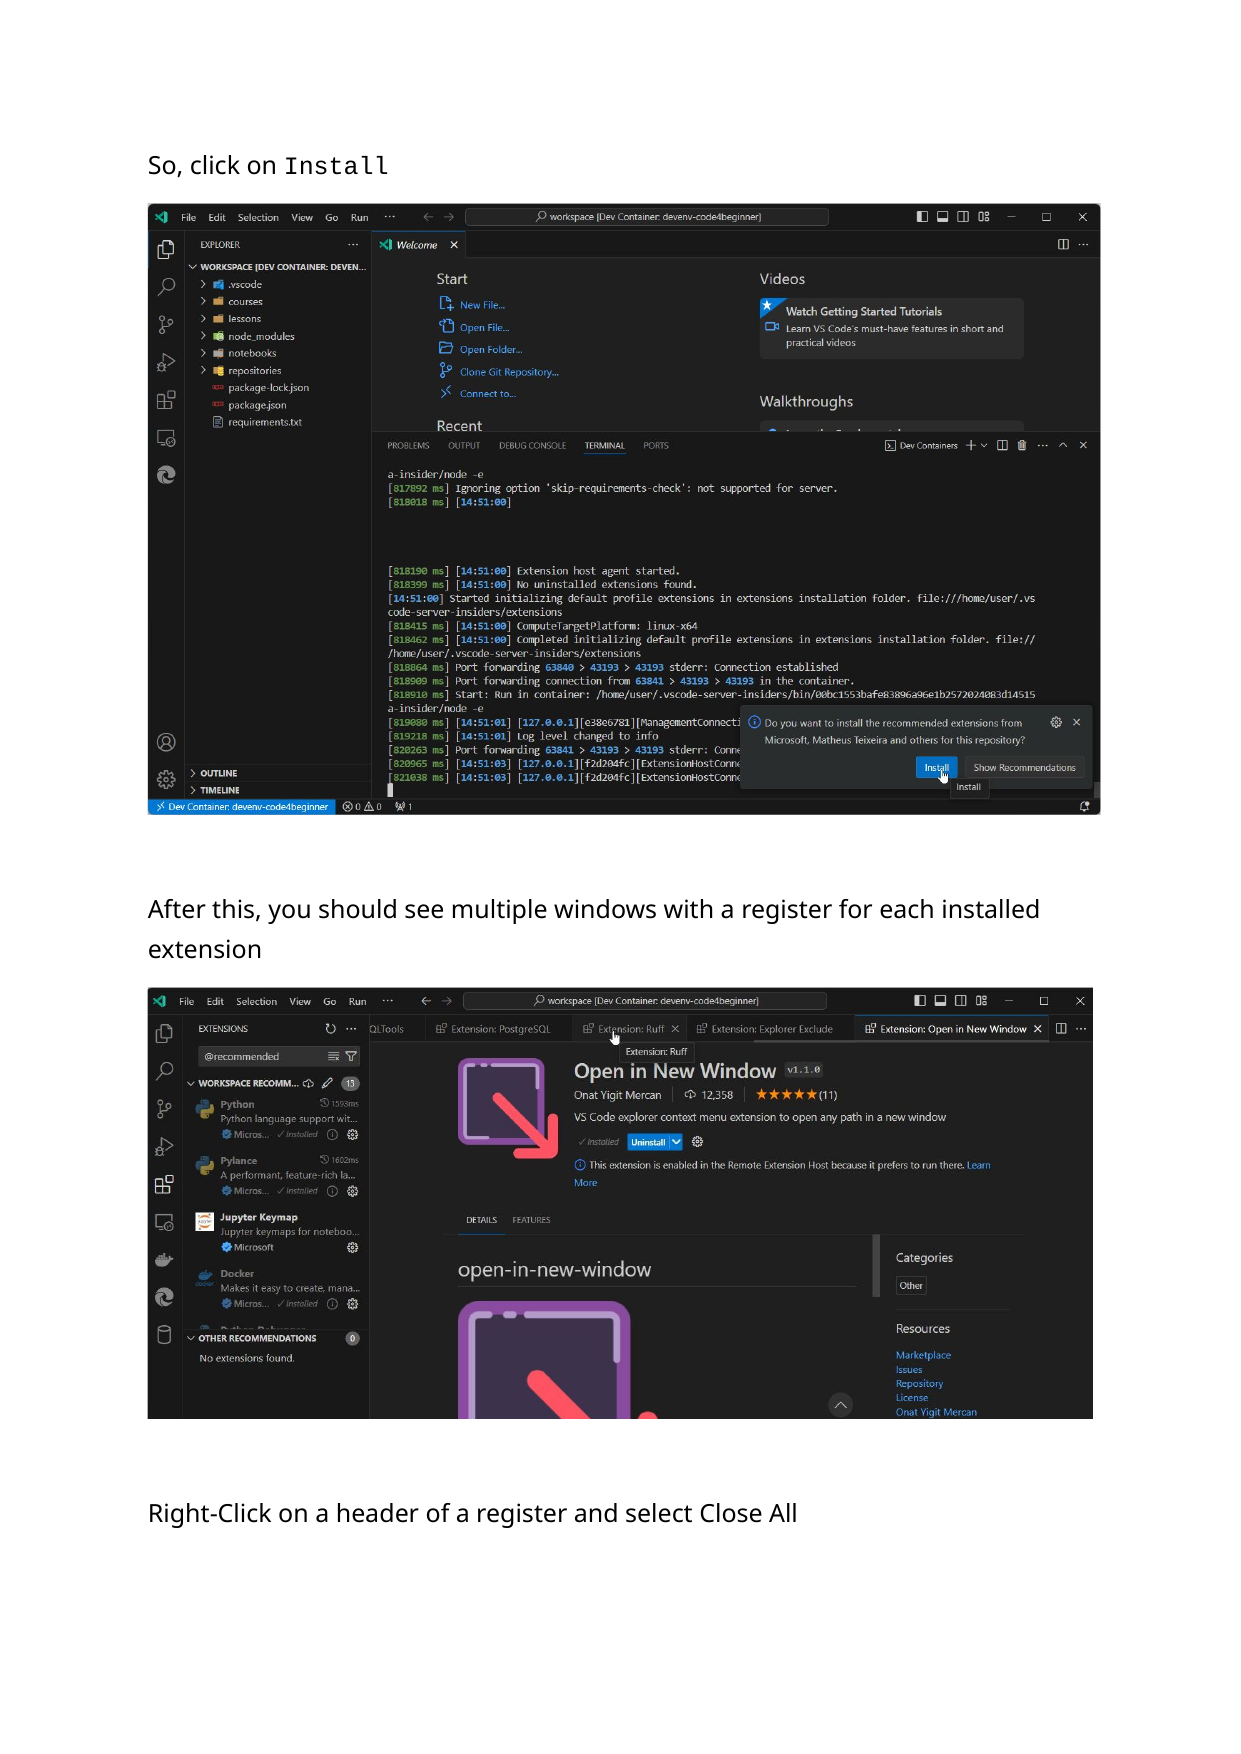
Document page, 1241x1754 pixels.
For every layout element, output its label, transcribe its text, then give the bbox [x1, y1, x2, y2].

text Right-Click on a header of a register and select Close All [148, 1496, 1093, 1530]
picture [147, 987, 1093, 1419]
text So, click on Install [148, 148, 1093, 182]
picture [147, 203, 1101, 815]
text After this, you should see multiple windows with a register for each installed extension [148, 892, 1093, 965]
